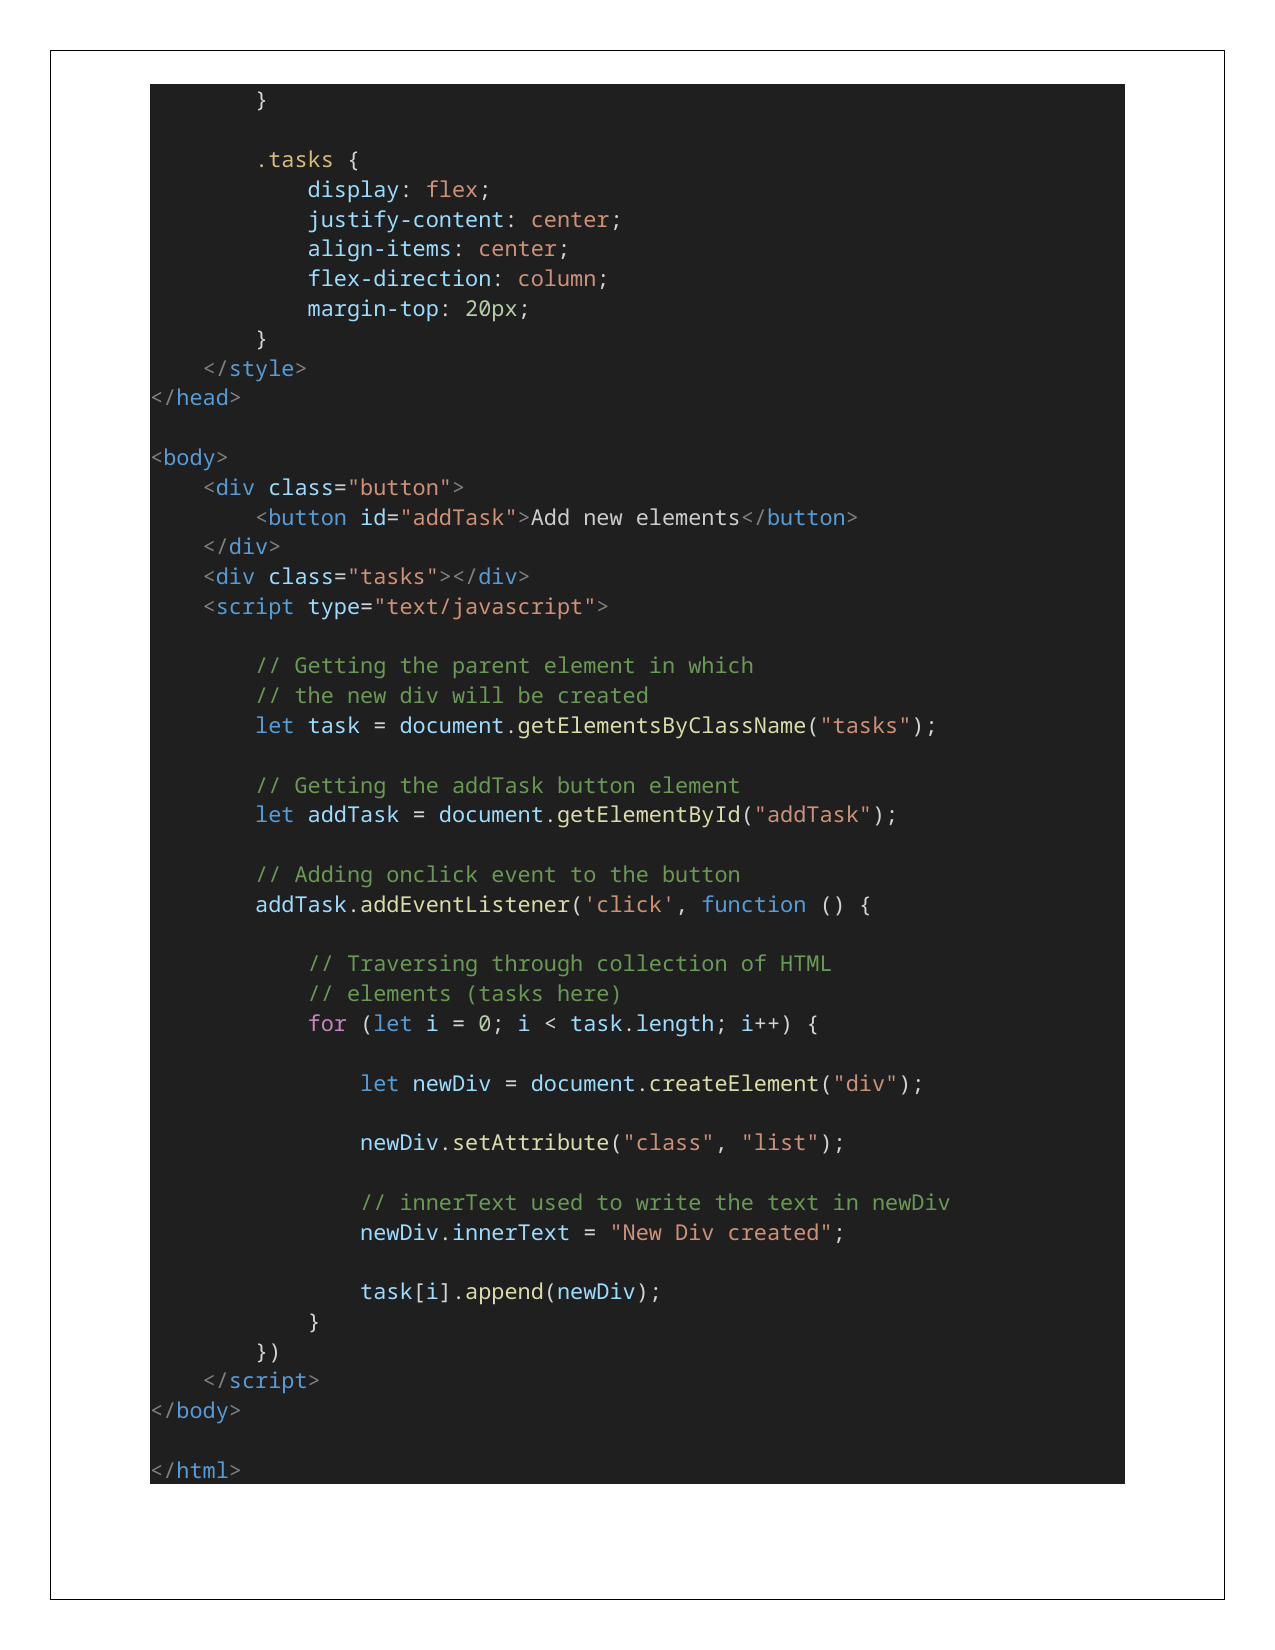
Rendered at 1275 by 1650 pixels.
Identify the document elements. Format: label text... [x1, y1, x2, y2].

text // elements (tasks here) [150, 978, 1125, 1008]
text // Getting the parent element in which [150, 650, 1125, 680]
text for (let i = 0; i < task.length; i++) { [150, 1008, 1125, 1038]
text <script type="text/javascript"> [150, 591, 1125, 621]
text <body> [150, 442, 1125, 472]
text display: flex; [150, 174, 1125, 203]
text // innerText used to write the text in newDiv [150, 1187, 1125, 1216]
text addTask.addEventListener('click', function () { [150, 889, 1125, 918]
text }) [150, 1336, 1125, 1365]
text <button id="addTask">Add new elements</button> [150, 501, 1125, 531]
text // the new div will be created [150, 680, 1125, 710]
text align-items: center; [150, 233, 1125, 263]
text } [150, 1306, 1125, 1336]
text </div> [150, 531, 1125, 561]
text newDiv.setAttribute("class", "list"); [150, 1127, 1125, 1157]
text let addTask = document.getElementById("addTask"); [150, 799, 1125, 829]
text <div class="tasks"></div> [150, 561, 1125, 591]
text .tasks { [150, 144, 1125, 174]
text let task = document.getElementsByClassName("tasks"); [150, 710, 1125, 740]
text margin-top: 20px; [150, 293, 1125, 323]
text flex-direction: column; [150, 263, 1125, 293]
text </body> [150, 1395, 1125, 1425]
text </html> [150, 1455, 1125, 1484]
text // Getting the addTask button element [150, 769, 1125, 799]
text justify-content: center; [150, 203, 1125, 233]
text } [150, 323, 1125, 352]
text // Traversing through collection of HTML [150, 948, 1125, 978]
text } [150, 84, 1125, 114]
text // Adding onclick event to the button [150, 859, 1125, 889]
text </style> [150, 352, 1125, 382]
text task[i].append(newDiv); [150, 1276, 1125, 1306]
text <div class="button"> [150, 472, 1125, 501]
text </script> [150, 1365, 1125, 1395]
text newDiv.innerText = "New Div created"; [150, 1216, 1125, 1246]
text </head> [150, 382, 1125, 412]
text let newDiv = document.createElement("div"); [150, 1067, 1125, 1097]
